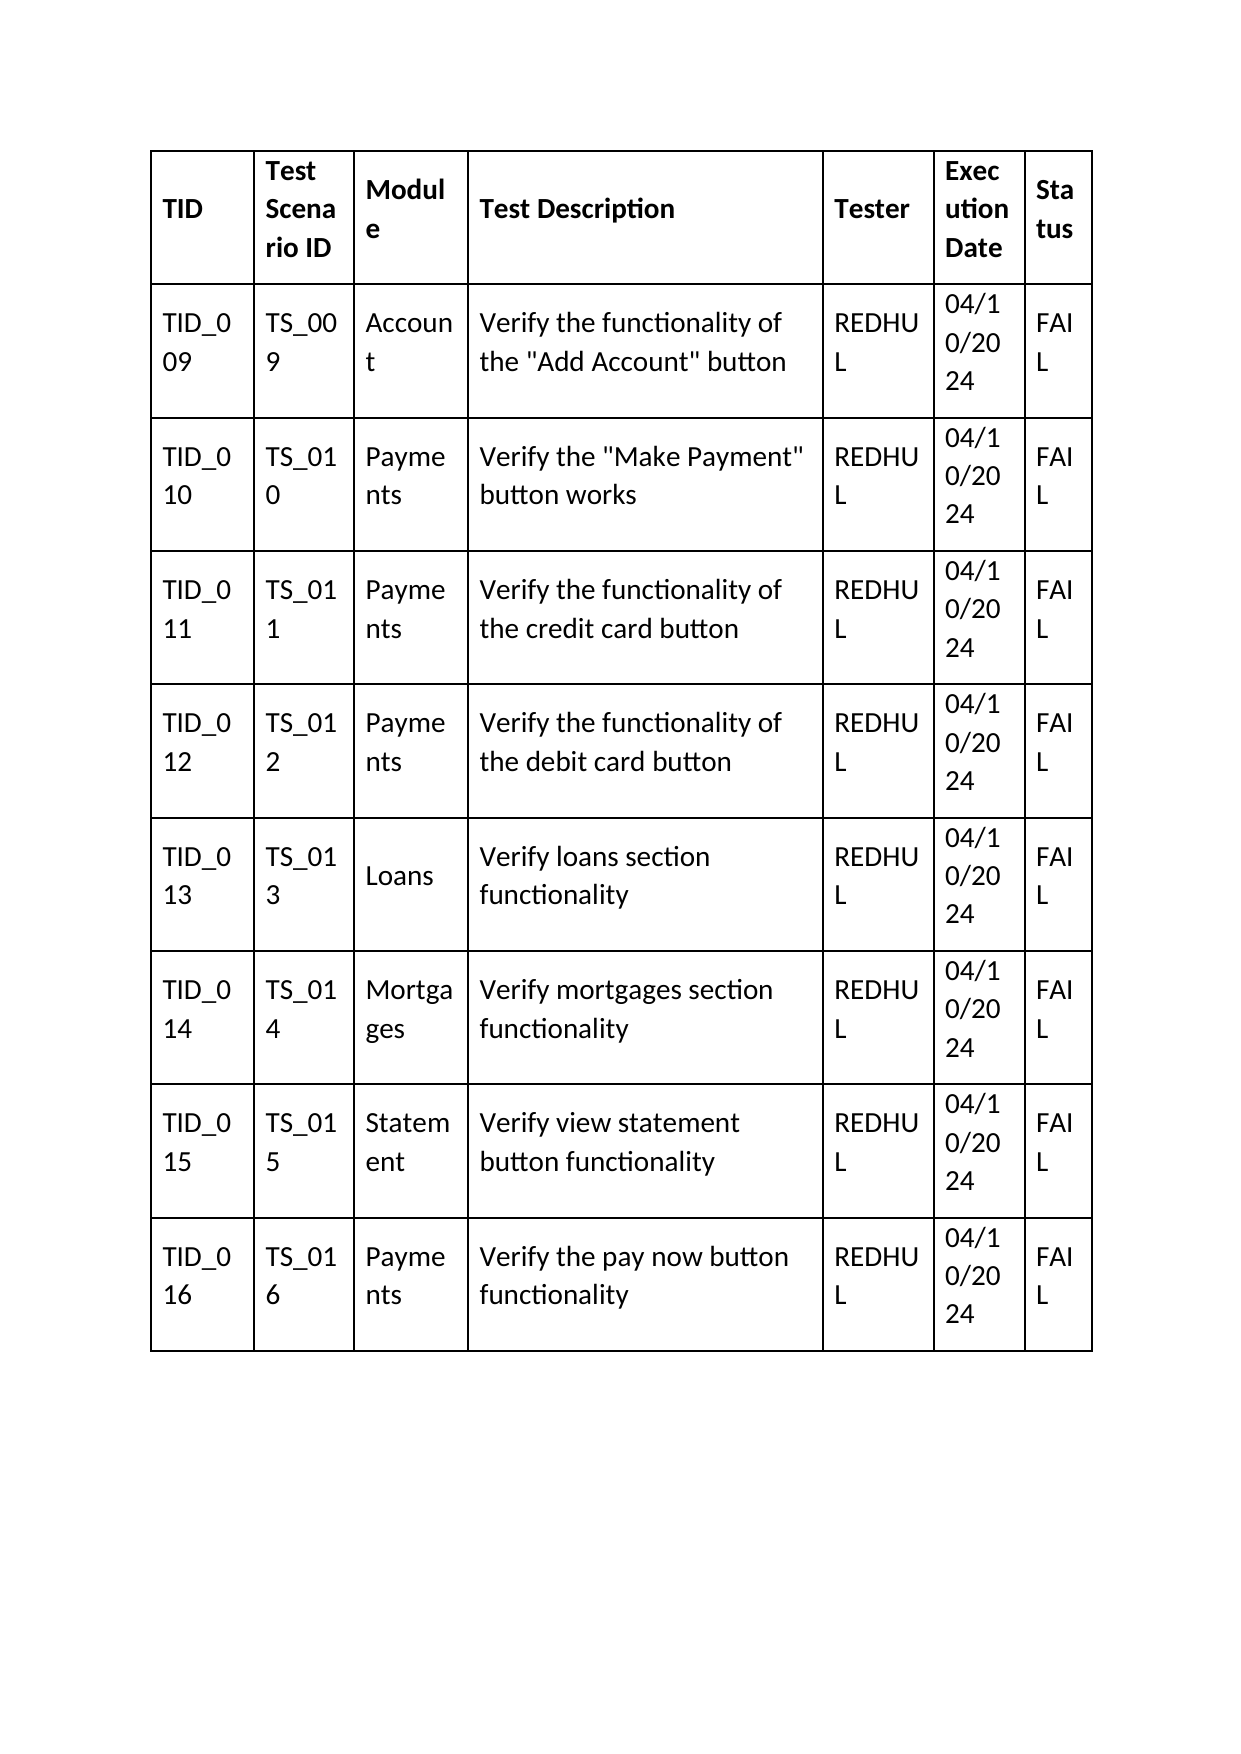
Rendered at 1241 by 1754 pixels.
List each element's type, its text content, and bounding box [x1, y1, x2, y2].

table_cell REDHUL [824, 819, 933, 950]
table_cell Payments [355, 685, 467, 817]
table_cell Verify the functionality of the "Add Account" button [469, 285, 822, 417]
table_cell TS_013 [255, 819, 353, 950]
table_cell REDHUL [824, 419, 933, 550]
table_header Execution Date [935, 152, 1024, 283]
table_cell 04/10/2024 [935, 285, 1024, 417]
table_cell Statement [355, 1085, 467, 1217]
table_cell REDHUL [824, 685, 933, 817]
table_cell FAIL [1026, 552, 1091, 683]
table_cell 04/10/2024 [935, 1085, 1024, 1217]
table_cell FAIL [1026, 285, 1091, 417]
table_cell FAIL [1026, 819, 1091, 950]
table_cell Payments [355, 419, 467, 550]
table_cell REDHUL [824, 1219, 933, 1350]
table_cell Payments [355, 1219, 467, 1350]
table_cell 04/10/2024 [935, 819, 1024, 950]
table_cell TID_016 [152, 1219, 253, 1350]
table_cell TS_014 [255, 952, 353, 1083]
table_cell FAIL [1026, 685, 1091, 817]
table_cell Loans [355, 819, 467, 950]
table_cell Verify loans section functionality [469, 819, 822, 950]
table_cell Verify the "Make Payment" button works [469, 419, 822, 550]
table_cell Verify mortgages section functionality [469, 952, 822, 1083]
table_cell FAIL [1026, 952, 1091, 1083]
table_cell TS_009 [255, 285, 353, 417]
table_cell TID_012 [152, 685, 253, 817]
table_cell TS_015 [255, 1085, 353, 1217]
table_cell TID_010 [152, 419, 253, 550]
table_cell TID_013 [152, 819, 253, 950]
table_cell TS_012 [255, 685, 353, 817]
table_cell FAIL [1026, 1085, 1091, 1217]
table_cell Mortgages [355, 952, 467, 1083]
table_cell Account [355, 285, 467, 417]
table_header Module [355, 152, 467, 283]
table_cell 04/10/2024 [935, 552, 1024, 683]
table_cell 04/10/2024 [935, 419, 1024, 550]
table_cell REDHUL [824, 552, 933, 683]
table_header Tester [824, 152, 933, 283]
table_cell 04/10/2024 [935, 1219, 1024, 1350]
table_header Test Scenario ID [255, 152, 353, 283]
table_cell Verify view statement button functionality [469, 1085, 822, 1217]
table_cell TID_015 [152, 1085, 253, 1217]
table_header Status [1026, 152, 1091, 283]
table_cell 04/10/2024 [935, 952, 1024, 1083]
table_cell TS_016 [255, 1219, 353, 1350]
table_cell REDHUL [824, 952, 933, 1083]
table_cell TS_011 [255, 552, 353, 683]
table_cell FAIL [1026, 419, 1091, 550]
table_cell Verify the pay now button functionality [469, 1219, 822, 1350]
table_cell Payments [355, 552, 467, 683]
table_cell Verify the functionality of the debit card button [469, 685, 822, 817]
table_cell Verify the functionality of the credit card button [469, 552, 822, 683]
table_cell TID_014 [152, 952, 253, 1083]
table_cell TID_011 [152, 552, 253, 683]
table_cell REDHUL [824, 285, 933, 417]
table_cell FAIL [1026, 1219, 1091, 1350]
table_header TID [152, 152, 253, 283]
table_cell REDHUL [824, 1085, 933, 1217]
table_cell TS_010 [255, 419, 353, 550]
table_header Test Description [469, 152, 822, 283]
table_cell 04/10/2024 [935, 685, 1024, 817]
table_cell TID_009 [152, 285, 253, 417]
